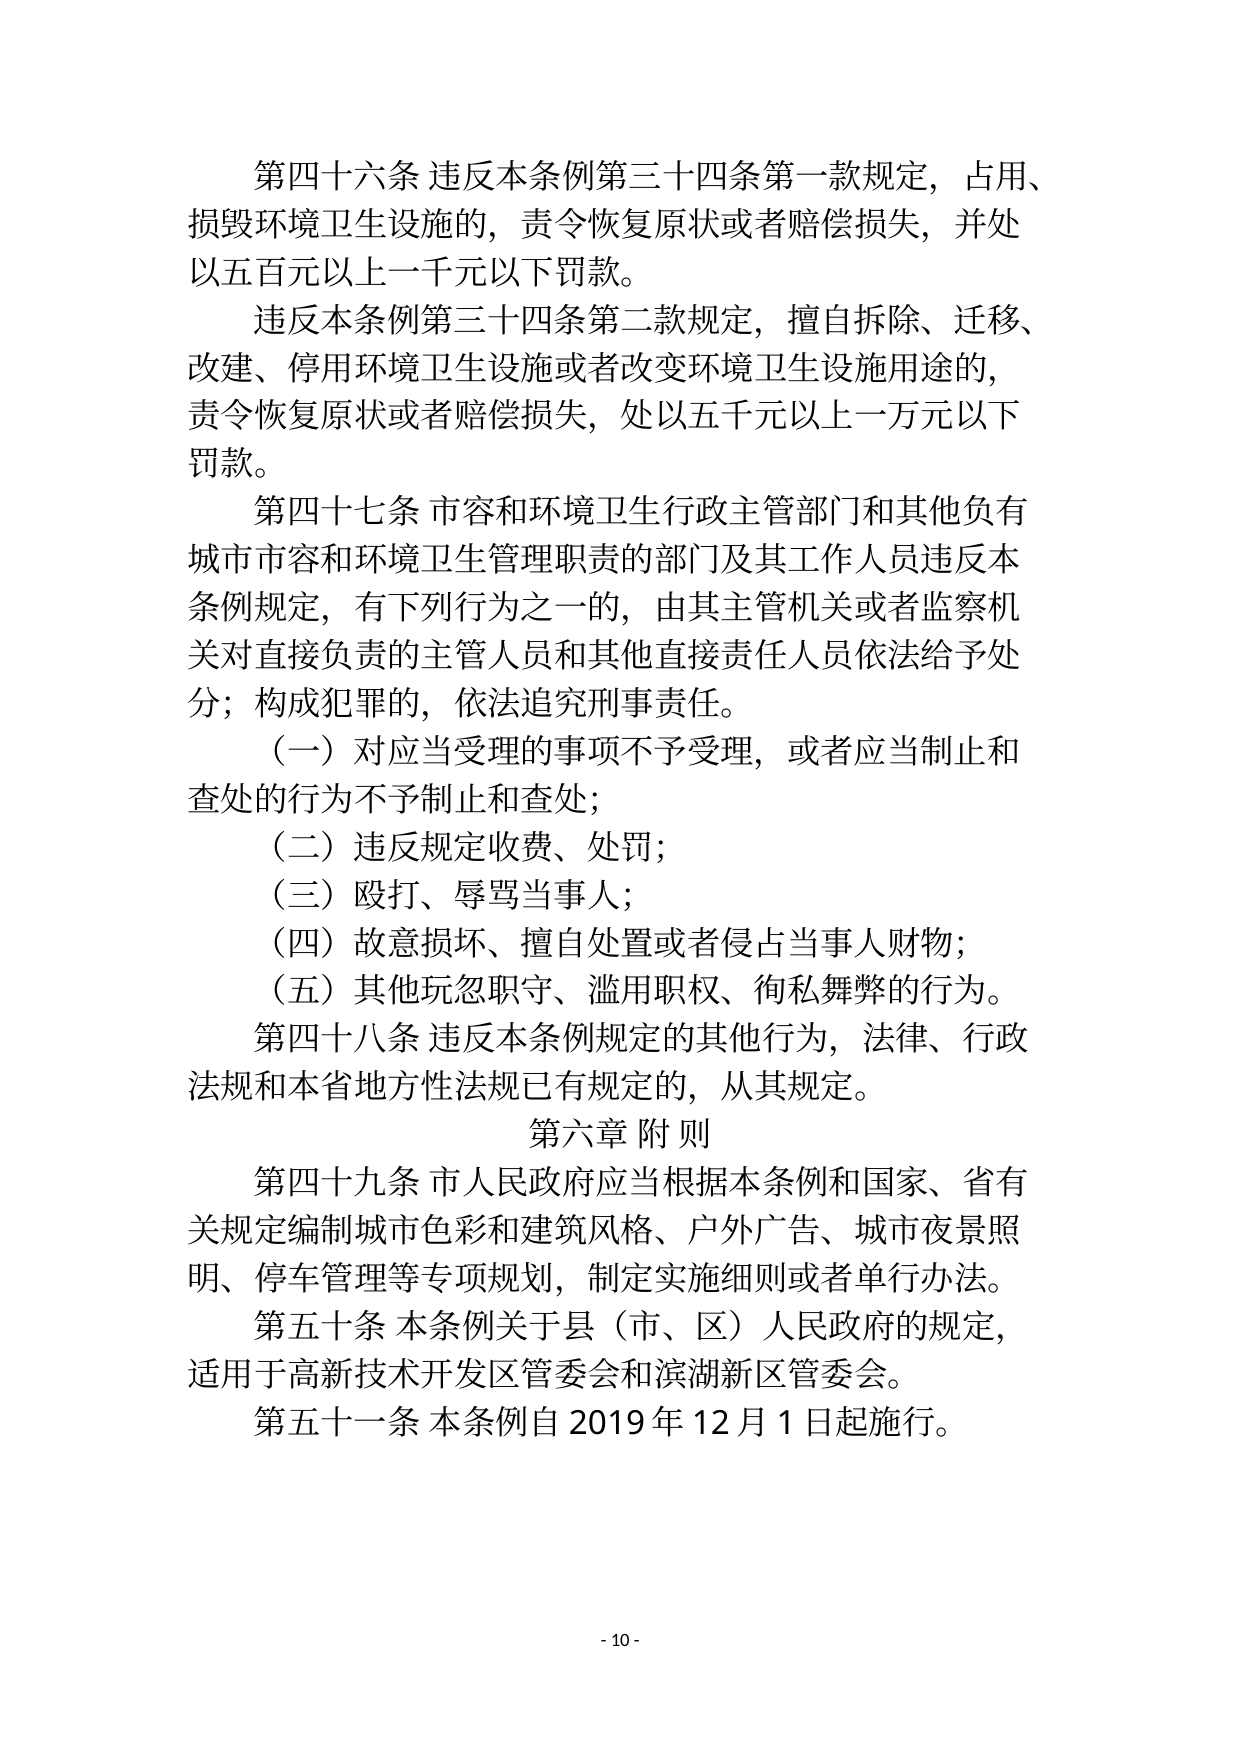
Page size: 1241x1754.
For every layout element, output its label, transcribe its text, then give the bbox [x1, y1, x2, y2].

text （四）故意损坏、擅自处置或者侵占当事人财物； [187, 917, 1053, 964]
text （五）其他玩忽职守、滥用职权、徇私舞弊的行为。 [187, 964, 1053, 1012]
text 第六章 附 则 [187, 1108, 1053, 1156]
text 违反本条例第三十四条第二款规定，擅自拆除、迁移、改建、停用环境卫生设施或者改变环境卫生设施用途的，责令恢复原状或者赔偿损失，处以五千元以上一万元以下罚款。 [187, 294, 1053, 485]
text 第四十八条 违反本条例规定的其他行为，法律、行政法规和本省地方性法规已有规定的，从其规定。 [187, 1012, 1053, 1108]
text 第五十条 本条例关于县（市、区）人民政府的规定，适用于高新技术开发区管委会和滨湖新区管委会。 [187, 1300, 1053, 1396]
text （二）违反规定收费、处罚； [187, 821, 1053, 869]
text 第四十六条 违反本条例第三十四条第一款规定，占用、损毁环境卫生设施的，责令恢复原状或者赔偿损失，并处以五百元以上一千元以下罚款。 [187, 150, 1053, 294]
text 第五十一条 本条例自2019年12月1日起施行。 [187, 1396, 1053, 1444]
text 第四十九条 市人民政府应当根据本条例和国家、省有关规定编制城市色彩和建筑风格、户外广告、城市夜景照明、停车管理等专项规划，制定实施细则或者单行办法。 [187, 1156, 1053, 1300]
text 第四十七条 市容和环境卫生行政主管部门和其他负有城市市容和环境卫生管理职责的部门及其工作人员违反本条例规定，有下列行为之一的，由其主管机关或者监察机关对直接负责的主管人员和其他直接责任人员依法给予处分；构成犯罪的，依法追究刑事责任。 [187, 485, 1053, 725]
text （一）对应当受理的事项不予受理，或者应当制止和查处的行为不予制止和查处； [187, 725, 1053, 821]
text （三）殴打、辱骂当事人； [187, 869, 1053, 917]
